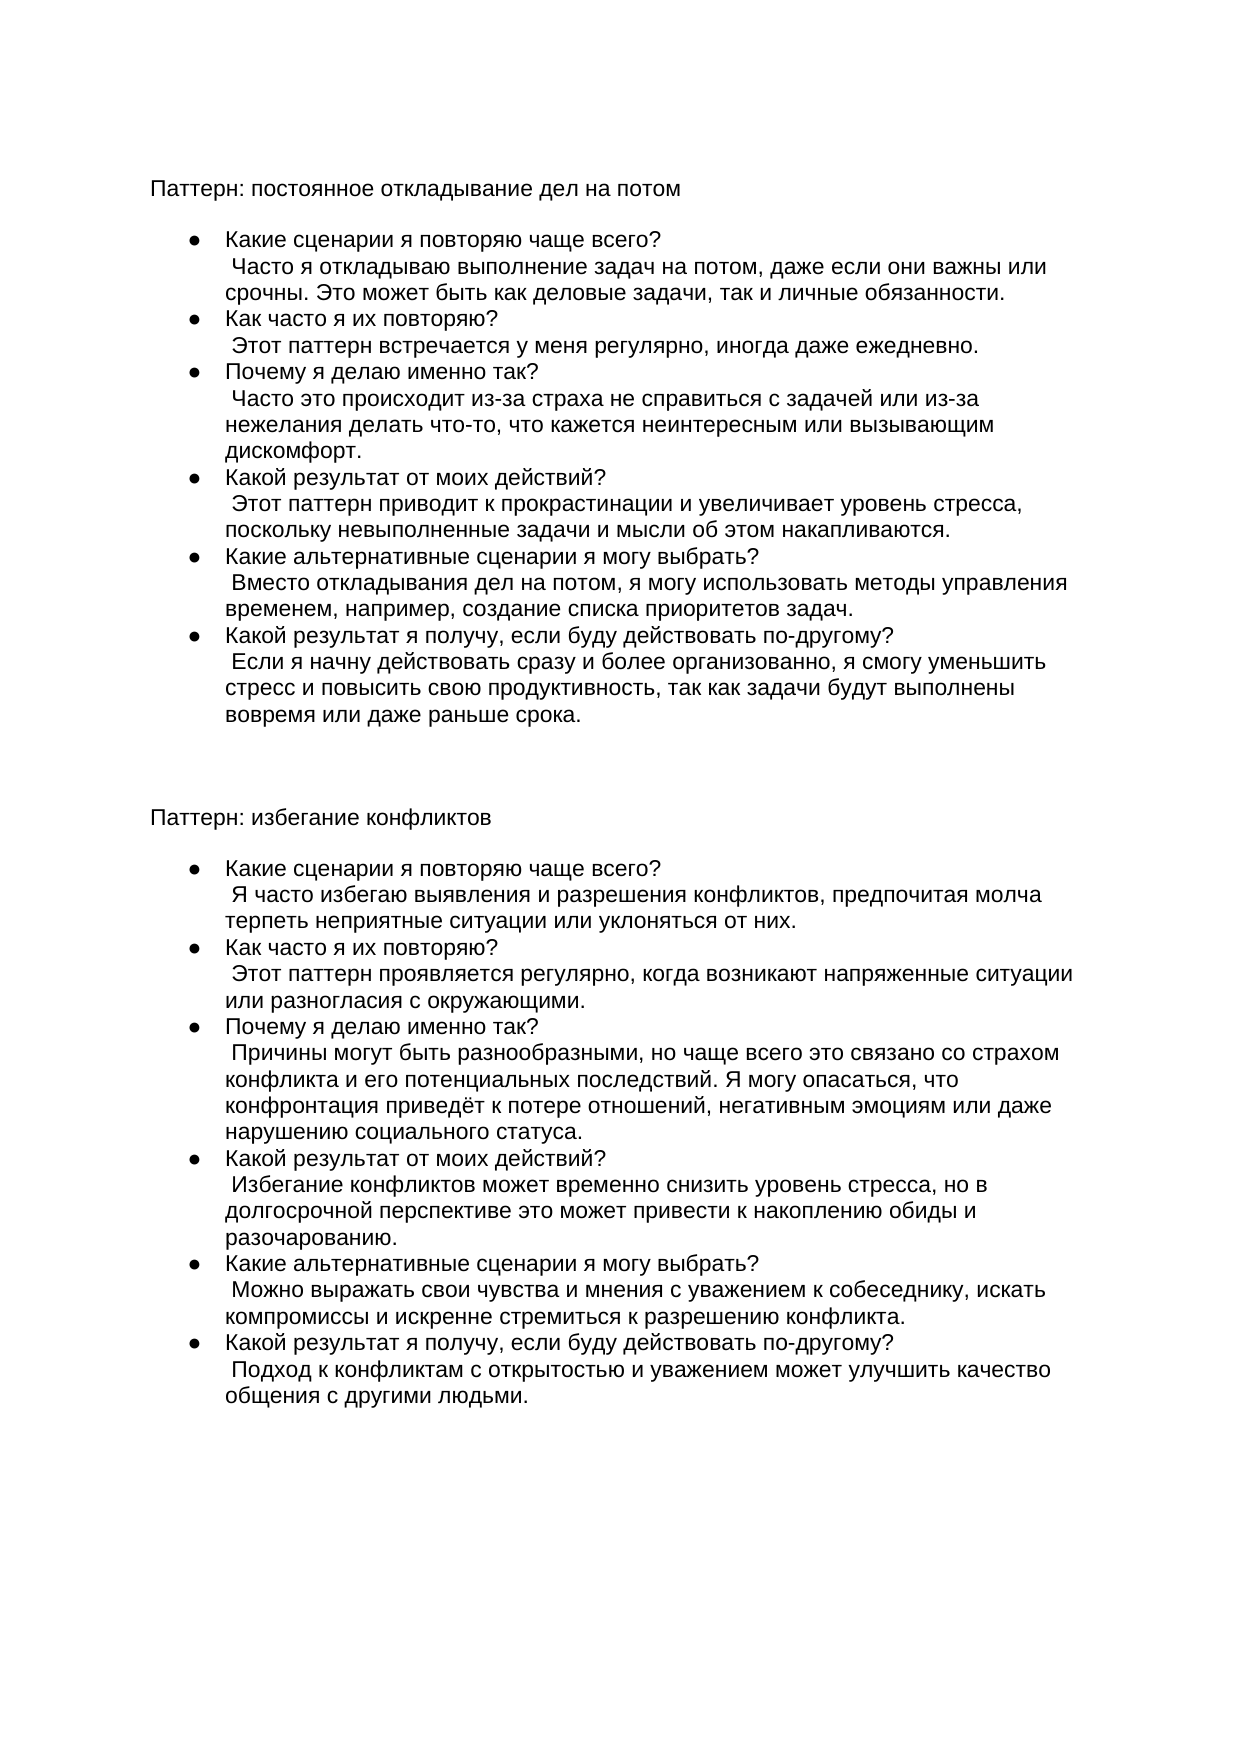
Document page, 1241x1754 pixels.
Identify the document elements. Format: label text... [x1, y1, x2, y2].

list Какой результат я получу, если буду действовать по-другому? Если я начну действовать сразу и более организованно, я смогу уменьшить стресс и повысить свою продуктивность, так как задачи будут выполнены вовремя или даже раньше срока. [187, 622, 1090, 727]
list Какой результат от моих действий? Избегание конфликтов может временно снизить уровень стресса, но в долгосрочной перспективе это может привести к накоплению обиды и разочарованию. [187, 1145, 1090, 1250]
list Как часто я их повторяю? Этот паттерн встречается у меня регулярно, иногда даже ежедневно. [187, 305, 1090, 358]
list Как часто я их повторяю? Этот паттерн проявляется регулярно, когда возникают напряженные ситуации или разногласия с окружающими. [187, 934, 1090, 1013]
list Какие альтернативные сценарии я могу выбрать? Можно выражать свои чувства и мнения с уважением к собеседнику, искать компромиссы и искренне стремиться к разрешению конфликта. [187, 1250, 1090, 1329]
list Какие сценарии я повторяю чаще всего? Часто я откладываю выполнение задач на потом, даже если они важны или срочны. Это может быть как деловые задачи, так и личные обязанности. [187, 226, 1090, 305]
list Какой результат я получу, если буду действовать по-другому? Подход к конфликтам с открытостью и уважением может улучшить качество общения с другими людьми. [187, 1329, 1090, 1408]
list Какой результат от моих действий? Этот паттерн приводит к прокрастинации и увеличивает уровень стресса, поскольку невыполненные задачи и мысли об этом накапливаются. [187, 463, 1090, 543]
list Какие альтернативные сценарии я могу выбрать? Вместо откладывания дел на потом, я могу использовать методы управления временем, например, создание списка приоритетов задач. [187, 543, 1090, 622]
list Почему я делаю именно так? Часто это происходит из-за страха не справиться с задачей или из-за нежелания делать что-то, что кажется неинтересным или вызывающим дискомфорт. [187, 358, 1090, 463]
text Паттерн: постоянное откладывание дел на потом [150, 175, 1090, 201]
list Почему я делаю именно так? Причины могут быть разнообразными, но чаще всего это связано со страхом конфликта и его потенциальных последствий. Я могу опасаться, что конфронтация приведёт к потере отношений, негативным эмоциям или даже нарушению социального статуса. [187, 1013, 1090, 1145]
text Паттерн: избегание конфликтов [150, 803, 1090, 830]
list Какие сценарии я повторяю чаще всего? Я часто избегаю выявления и разрешения конфликтов, предпочитая молча терпеть неприятные ситуации или уклоняться от них. [187, 855, 1090, 934]
